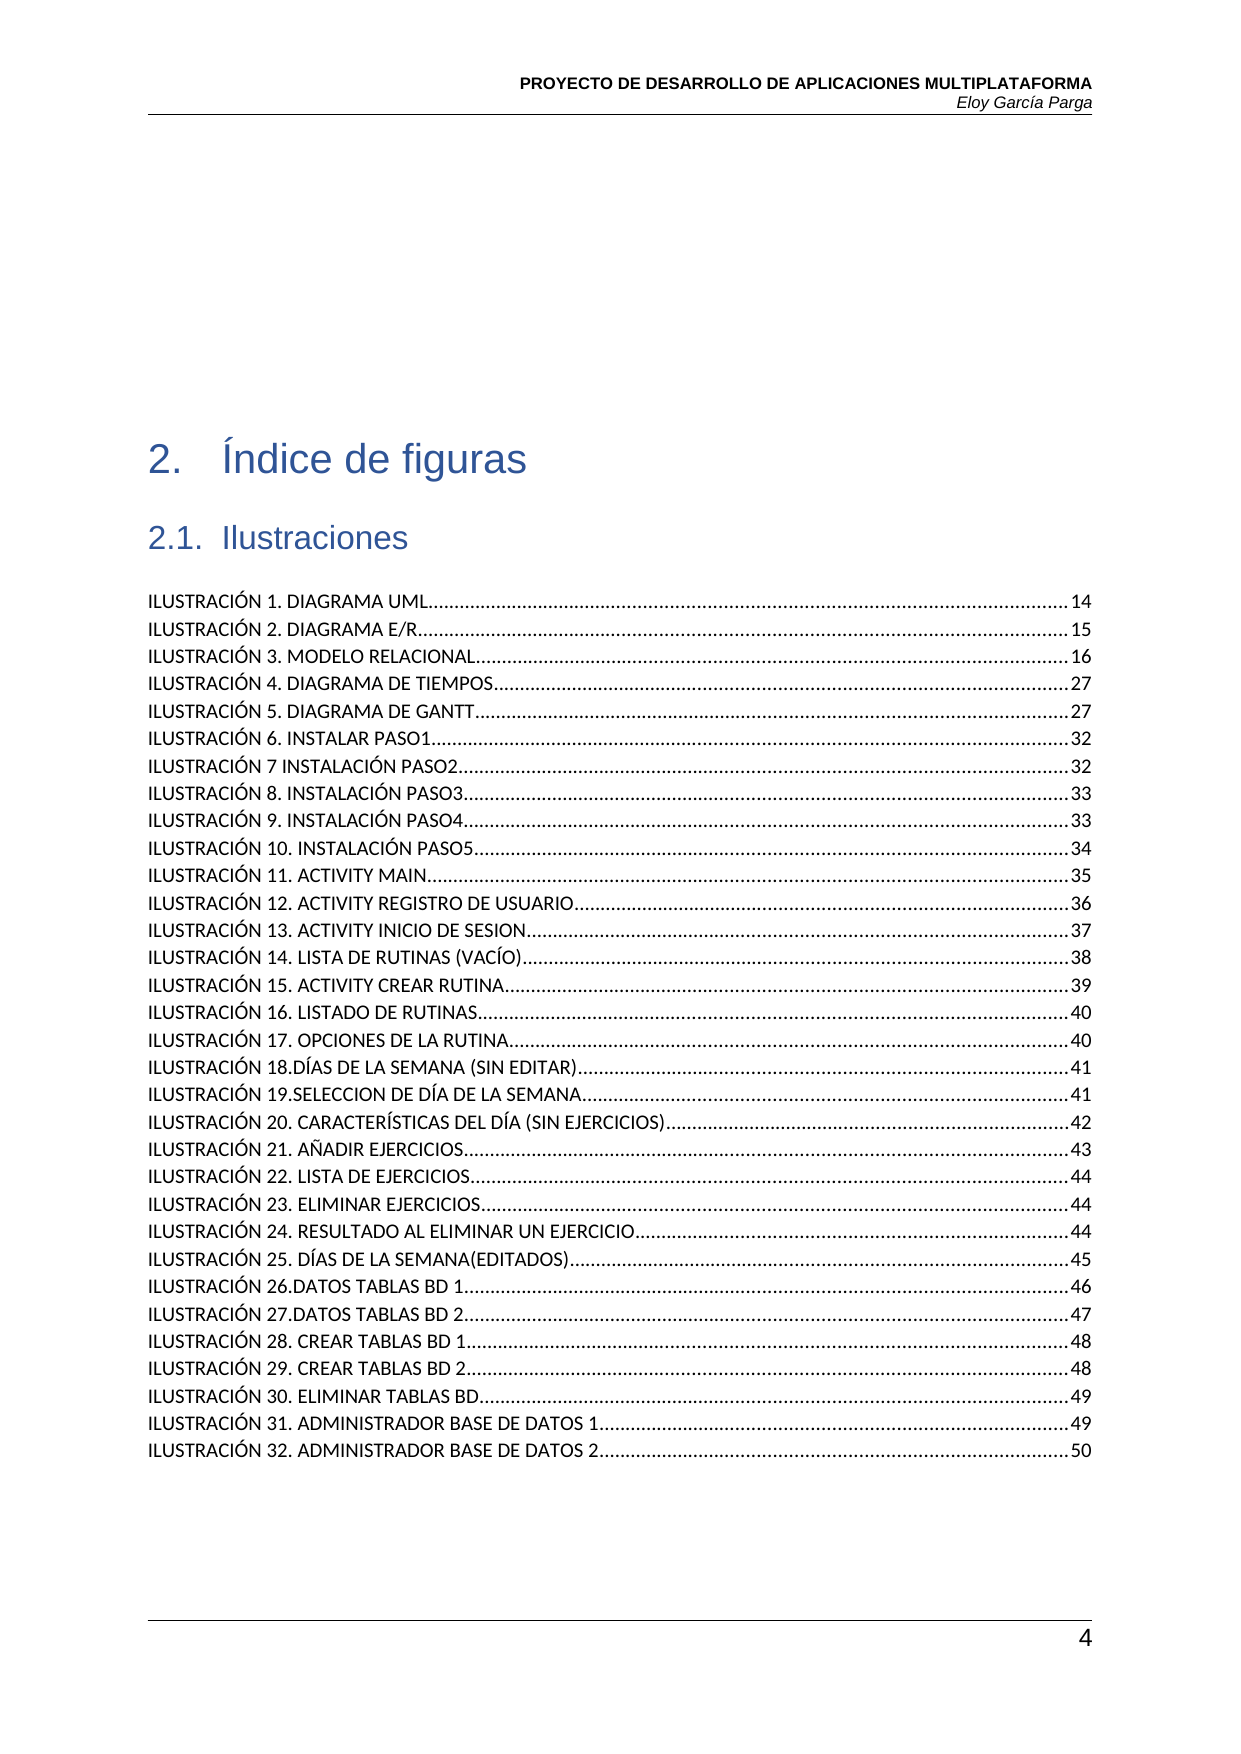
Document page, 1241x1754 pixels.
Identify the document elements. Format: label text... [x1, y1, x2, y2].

text Ilustración 30. Eliminar tablas BD 49 [148, 1383, 1092, 1408]
text Ilustración 22. Lista de ejercicios 44 [148, 1164, 1092, 1189]
text Ilustración 23. Eliminar ejercicios 44 [148, 1191, 1092, 1217]
text Ilustración 9. Instalación Paso4 33 [148, 808, 1092, 833]
text Ilustración 4. Diagrama de tiempos 27 [148, 671, 1092, 696]
text Ilustración 14. Lista de rutinas (Vacío) 38 [148, 944, 1092, 970]
text Ilustración 10. Instalación Paso5 34 [148, 835, 1092, 860]
text Ilustración 17. Opciones de la Rutina 40 [148, 1027, 1092, 1052]
subtitle Índice de figuras [148, 434, 1092, 482]
text Ilustración 7 Instalación Paso2 32 [148, 753, 1092, 778]
text Ilustración 24. Resultado al eliminar un ejercicio 44 [148, 1218, 1092, 1244]
text Ilustración 2. Diagrama E/R 15 [148, 616, 1092, 641]
text Ilustración 20. Características del día (sin ejercicios) 42 [148, 1109, 1092, 1134]
text Ilustración 12. Activity Registro de Usuario 36 [148, 890, 1092, 915]
text Ilustración 28. Crear tablas BD 1 48 [148, 1328, 1092, 1353]
text Ilustración 11. Activity Main 35 [148, 862, 1092, 888]
text Ilustración 3. Modelo Relacional 16 [148, 643, 1092, 669]
text Ilustración 27.Datos tablas BD 2 47 [148, 1301, 1092, 1326]
text Ilustración 1. Diagrama UML 14 [148, 588, 1092, 614]
subtitle Ilustraciones [148, 518, 1092, 557]
text Ilustración 31. Administrador Base de datos 1 49 [148, 1410, 1092, 1436]
text Ilustración 26.Datos tablas BD 1 46 [148, 1273, 1092, 1299]
text Ilustración 8. Instalación Paso3 33 [148, 780, 1092, 806]
text Ilustración 32. Administrador Base de datos 2 50 [148, 1438, 1092, 1463]
text Ilustración 15. Activity Crear Rutina 39 [148, 972, 1092, 997]
text Ilustración 5. Diagrama de Gantt 27 [148, 698, 1092, 723]
text Ilustración 13. Activity Inicio de sesion 37 [148, 917, 1092, 943]
text Ilustración 21. Añadir ejercicios 43 [148, 1136, 1092, 1162]
text Ilustración 6. Instalar Paso1 32 [148, 725, 1092, 751]
text Ilustración 16. Listado de Rutinas 40 [148, 999, 1092, 1025]
text Ilustración 25. Días de la semana(Editados) 45 [148, 1246, 1092, 1271]
text Ilustración 29. Crear tablas BD 2 48 [148, 1356, 1092, 1381]
text Ilustración 19.Seleccion de día de la semana 41 [148, 1082, 1092, 1107]
text Ilustración 18.Días de la semana (Sin editar) 41 [148, 1054, 1092, 1079]
